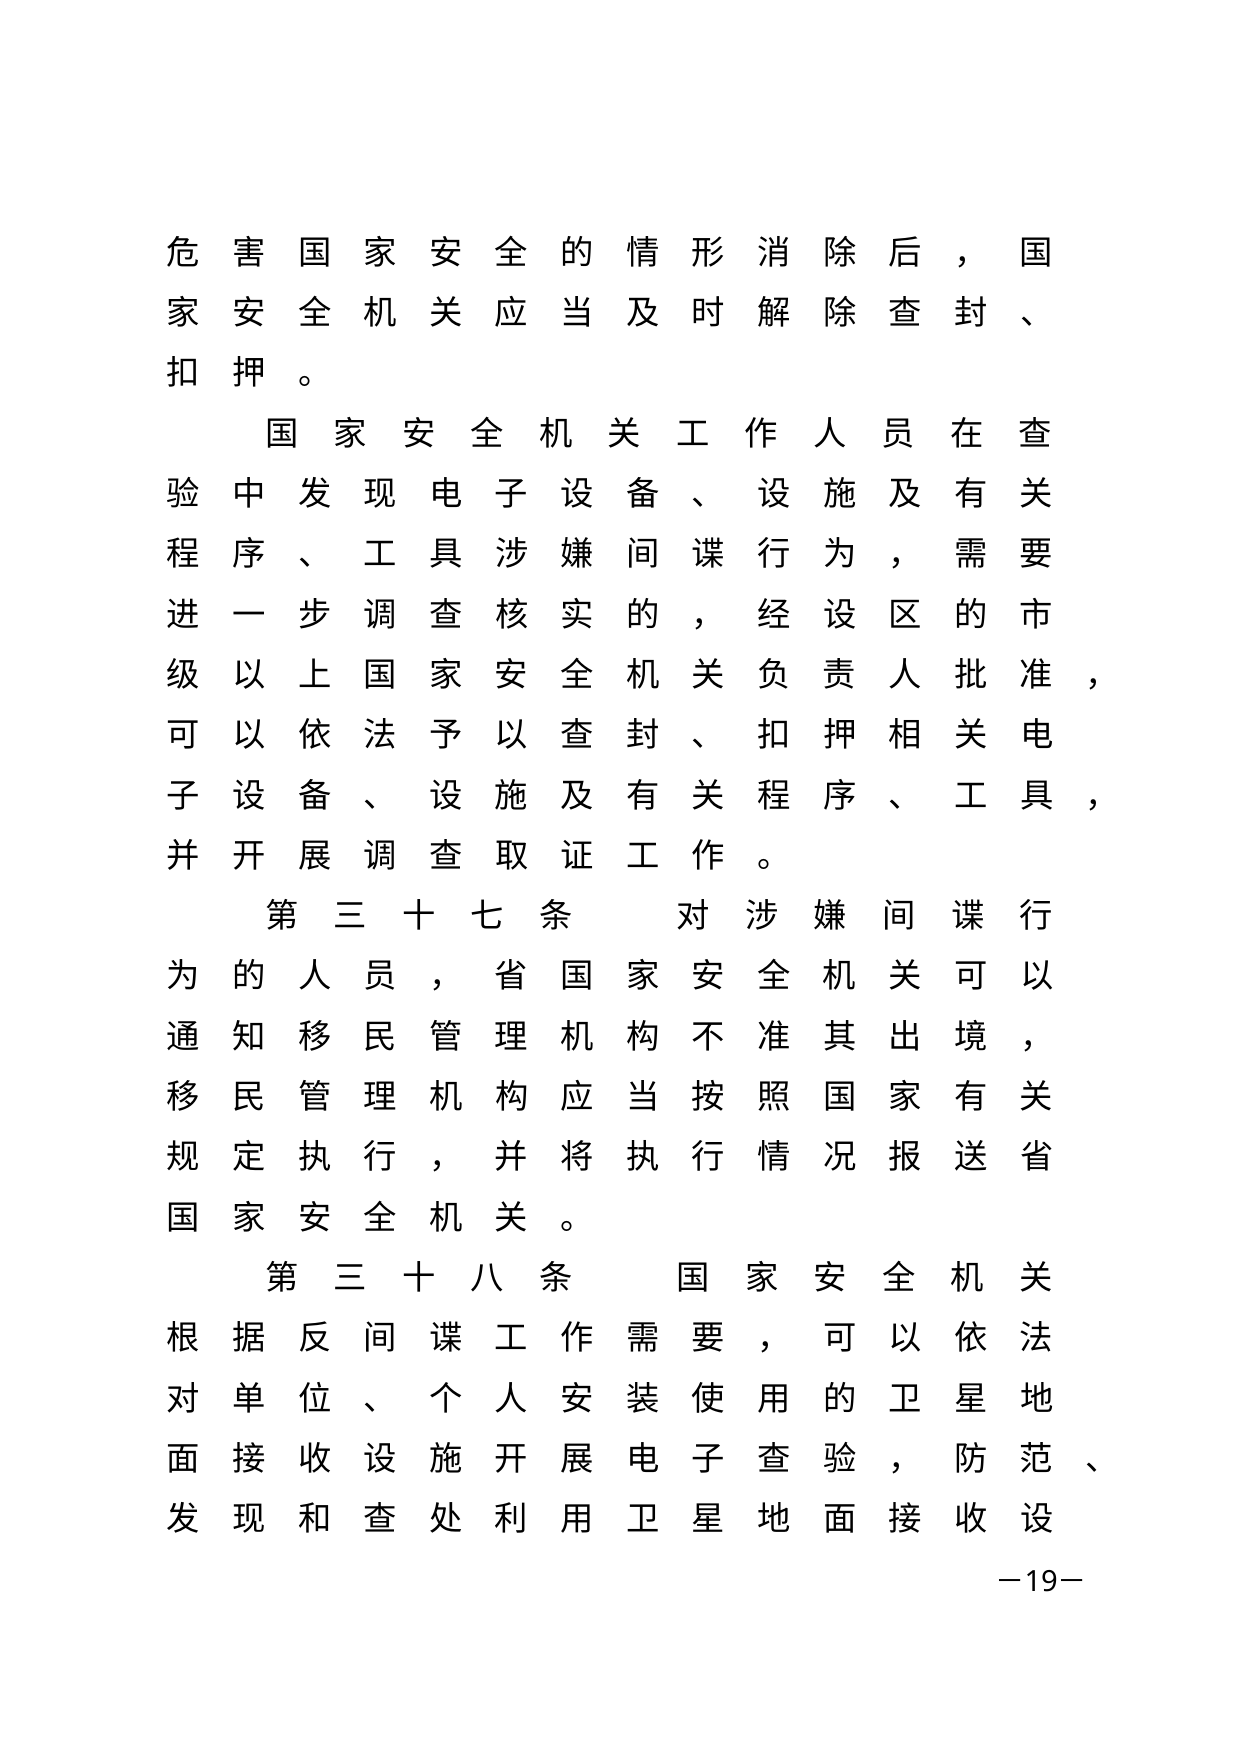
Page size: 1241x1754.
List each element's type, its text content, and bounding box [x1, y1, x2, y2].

text 第三十七条 对涉嫌间谍行为的人员，省国家安全机关可以通知移民管理机构不准其出境，移民管理机构应当按照国家有关规定执行，并将执行情况报送省国家安全机关。 [167, 883, 1085, 1245]
text 第三十八条 国家安全机关根据反间谍工作需要，可以依法对单位、个人安装使用的卫星地面接收设施开展电子查验，防范、发现和查处利用卫星地面接收设施从事危害国家安全的活动。 [167, 1245, 1085, 1546]
text 国家安全机关工作人员在查验中发现电子设备、设施及有关程序、工具涉嫌间谍行为，需要进一步调查核实的，经设区的市级以上国家安全机关负责人批准，可以依法予以查封、扣押相关电子设备、设施及有关程序、工具，并开展调查取证工作。 [167, 400, 1085, 883]
